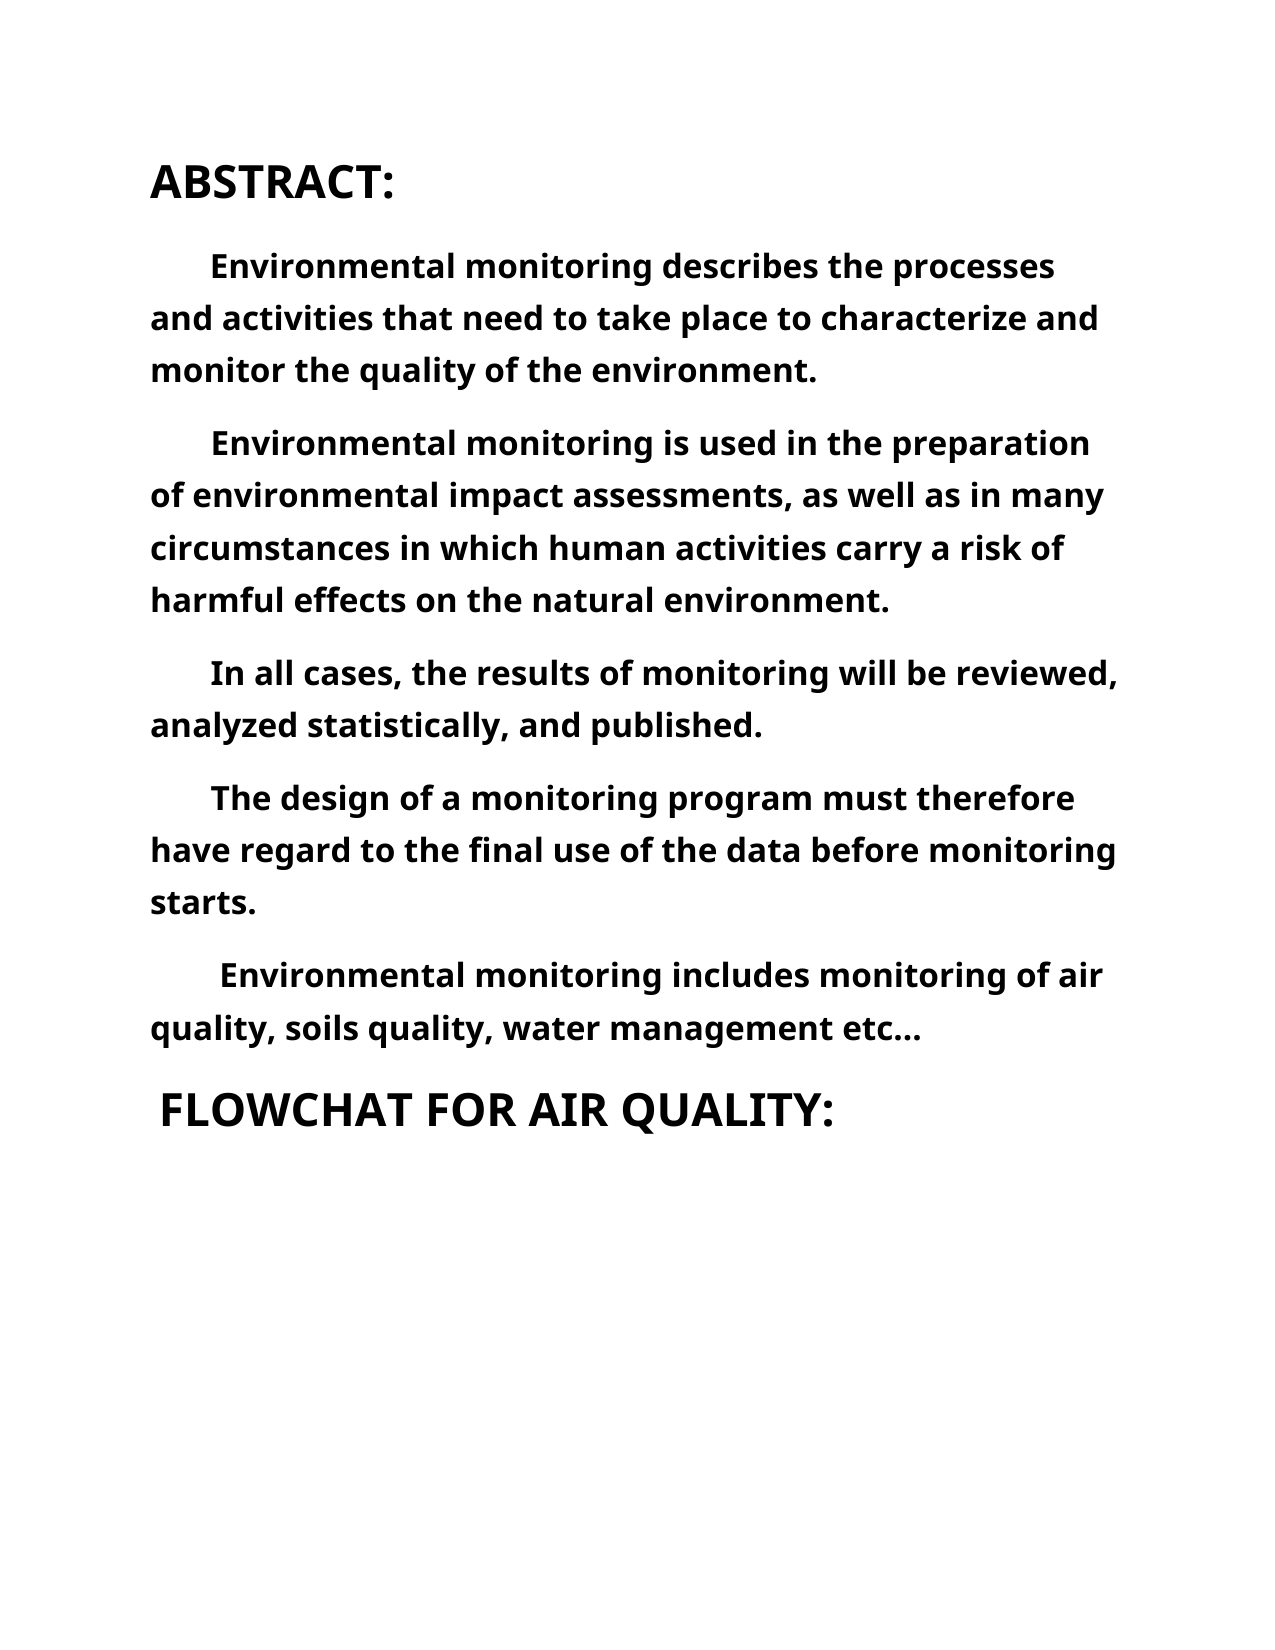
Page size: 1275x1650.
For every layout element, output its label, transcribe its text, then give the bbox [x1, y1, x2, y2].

text ABSTRACT: [150, 150, 1125, 212]
text In all cases, the results of monitoring will be reviewed, analyzed statistically, and published. [150, 649, 1125, 747]
text Environmental monitoring includes monitoring of air quality, soils quality, water management etc... [150, 952, 1125, 1050]
text Environmental monitoring describes the processes and activities that need to take place to characterize and monitor the quality of the environment. [150, 242, 1125, 392]
text Environmental monitoring is used in the preparation of environmental impact assessments, as well as in many circumstances in which human activities carry a risk of harmful effects on the natural environment. [150, 420, 1125, 622]
text FLOWCHAT FOR AIR QUALITY: [150, 1077, 1125, 1140]
text The design of a monitoring program must therefore have regard to the final use of the data before monitoring starts. [150, 775, 1125, 924]
